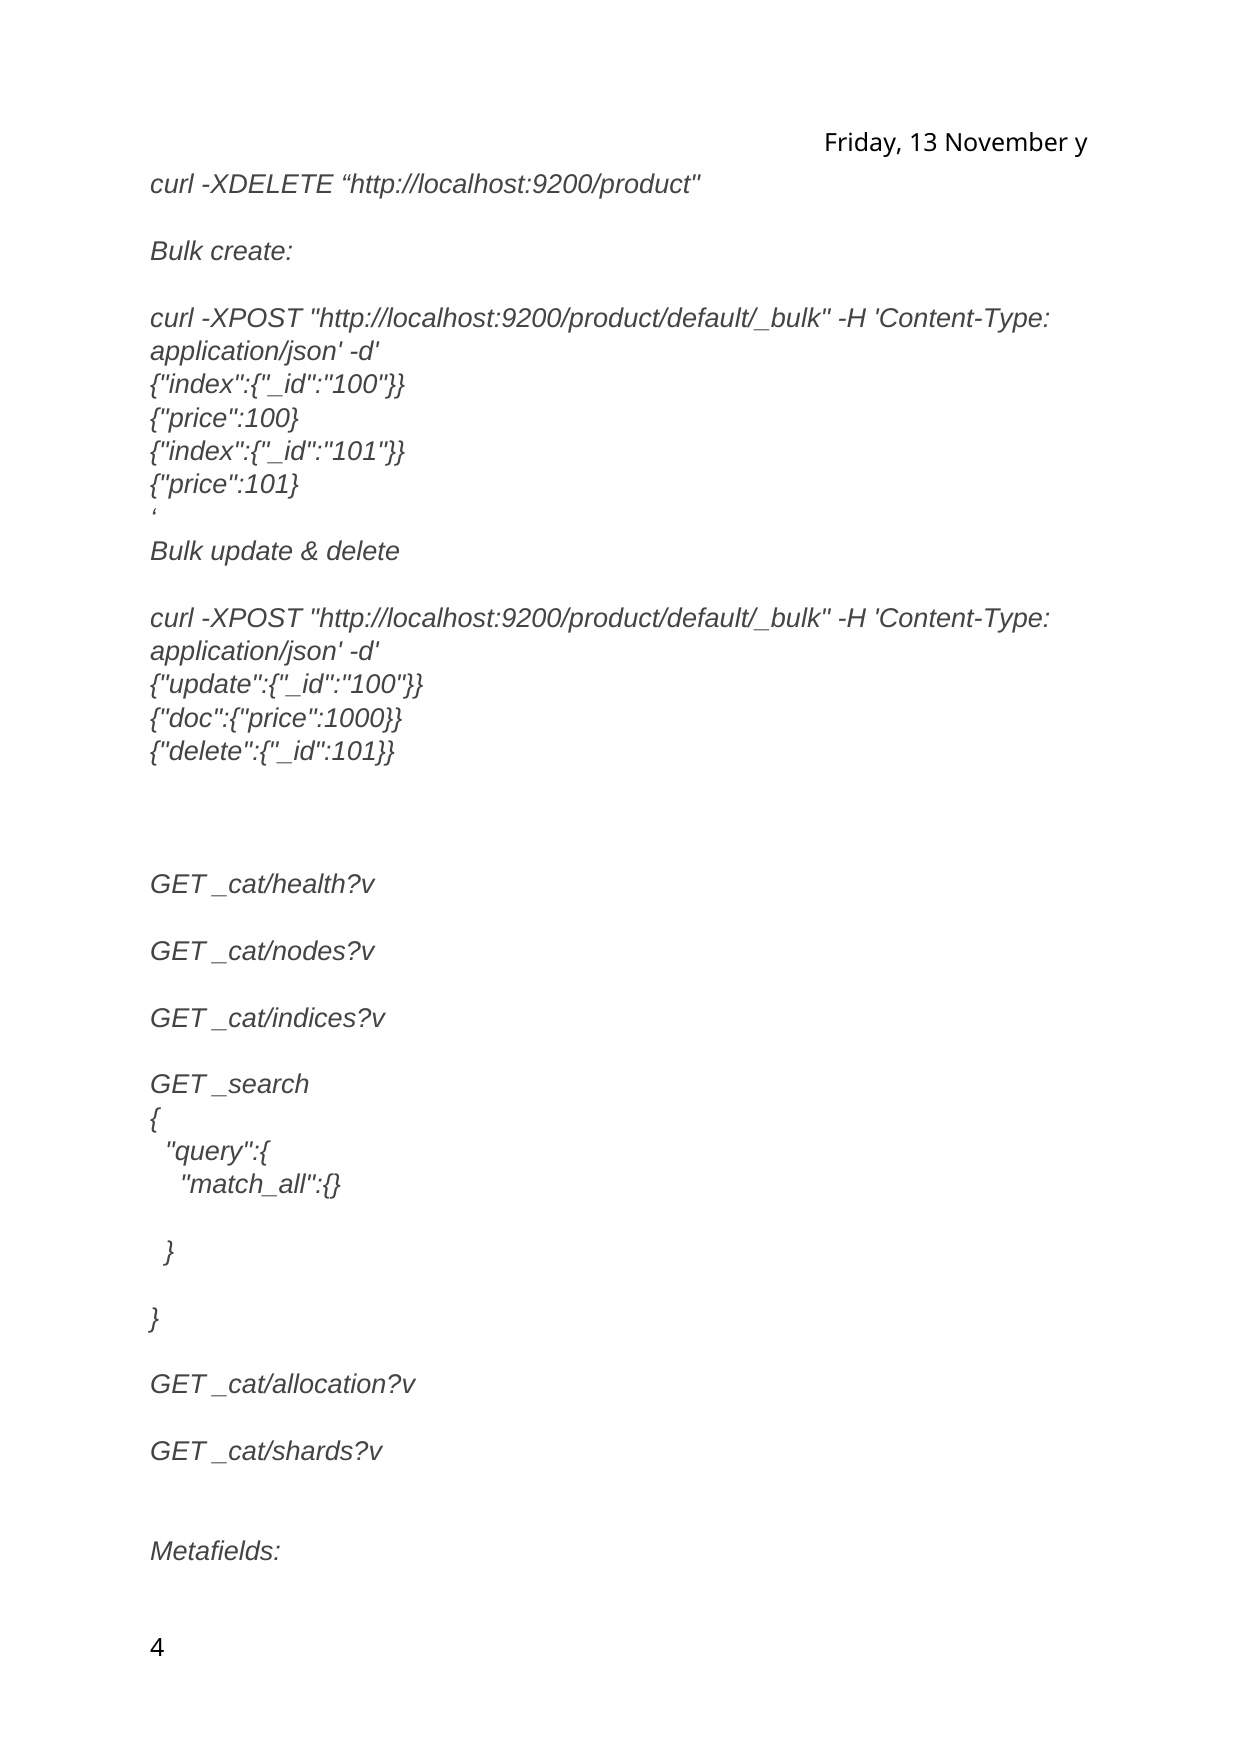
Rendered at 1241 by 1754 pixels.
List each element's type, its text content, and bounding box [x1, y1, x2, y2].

text {"price":100} [150, 400, 1090, 433]
text {"update":{"_id":"100"}} [150, 666, 1090, 700]
text ‘ [150, 500, 1090, 533]
text curl -XPOST "http://localhost:9200/product/default/_bulk" -H 'Content-Type: application/json' -d' [150, 600, 1090, 666]
text "query":{ [150, 1133, 1090, 1166]
text Bulk create: [150, 233, 1090, 266]
text curl -XDELETE “http://localhost:9200/product" [150, 166, 1090, 200]
text Metafields: [150, 1533, 1090, 1566]
text GET _cat/nodes?v [150, 933, 1090, 966]
text {"index":{"_id":"100"}} [150, 366, 1090, 400]
text } [150, 1300, 1090, 1333]
text GET _cat/allocation?v [150, 1366, 1090, 1400]
text GET _cat/health?v [150, 866, 1090, 900]
text {"delete":{"_id":101}} [150, 733, 1090, 766]
text {"doc":{"price":1000}} [150, 700, 1090, 733]
text } [150, 1233, 1090, 1266]
text Bulk update & delete [150, 533, 1090, 566]
text {"index":{"_id":"101"}} [150, 433, 1090, 466]
text "match_all":{} [150, 1166, 1090, 1200]
text GET _cat/shards?v [150, 1433, 1090, 1466]
text GET _cat/indices?v [150, 1000, 1090, 1033]
text {"price":101} [150, 466, 1090, 500]
text GET _search [150, 1066, 1090, 1100]
text curl -XPOST "http://localhost:9200/product/default/_bulk" -H 'Content-Type: application/json' -d' [150, 300, 1090, 366]
text { [150, 1100, 1090, 1133]
